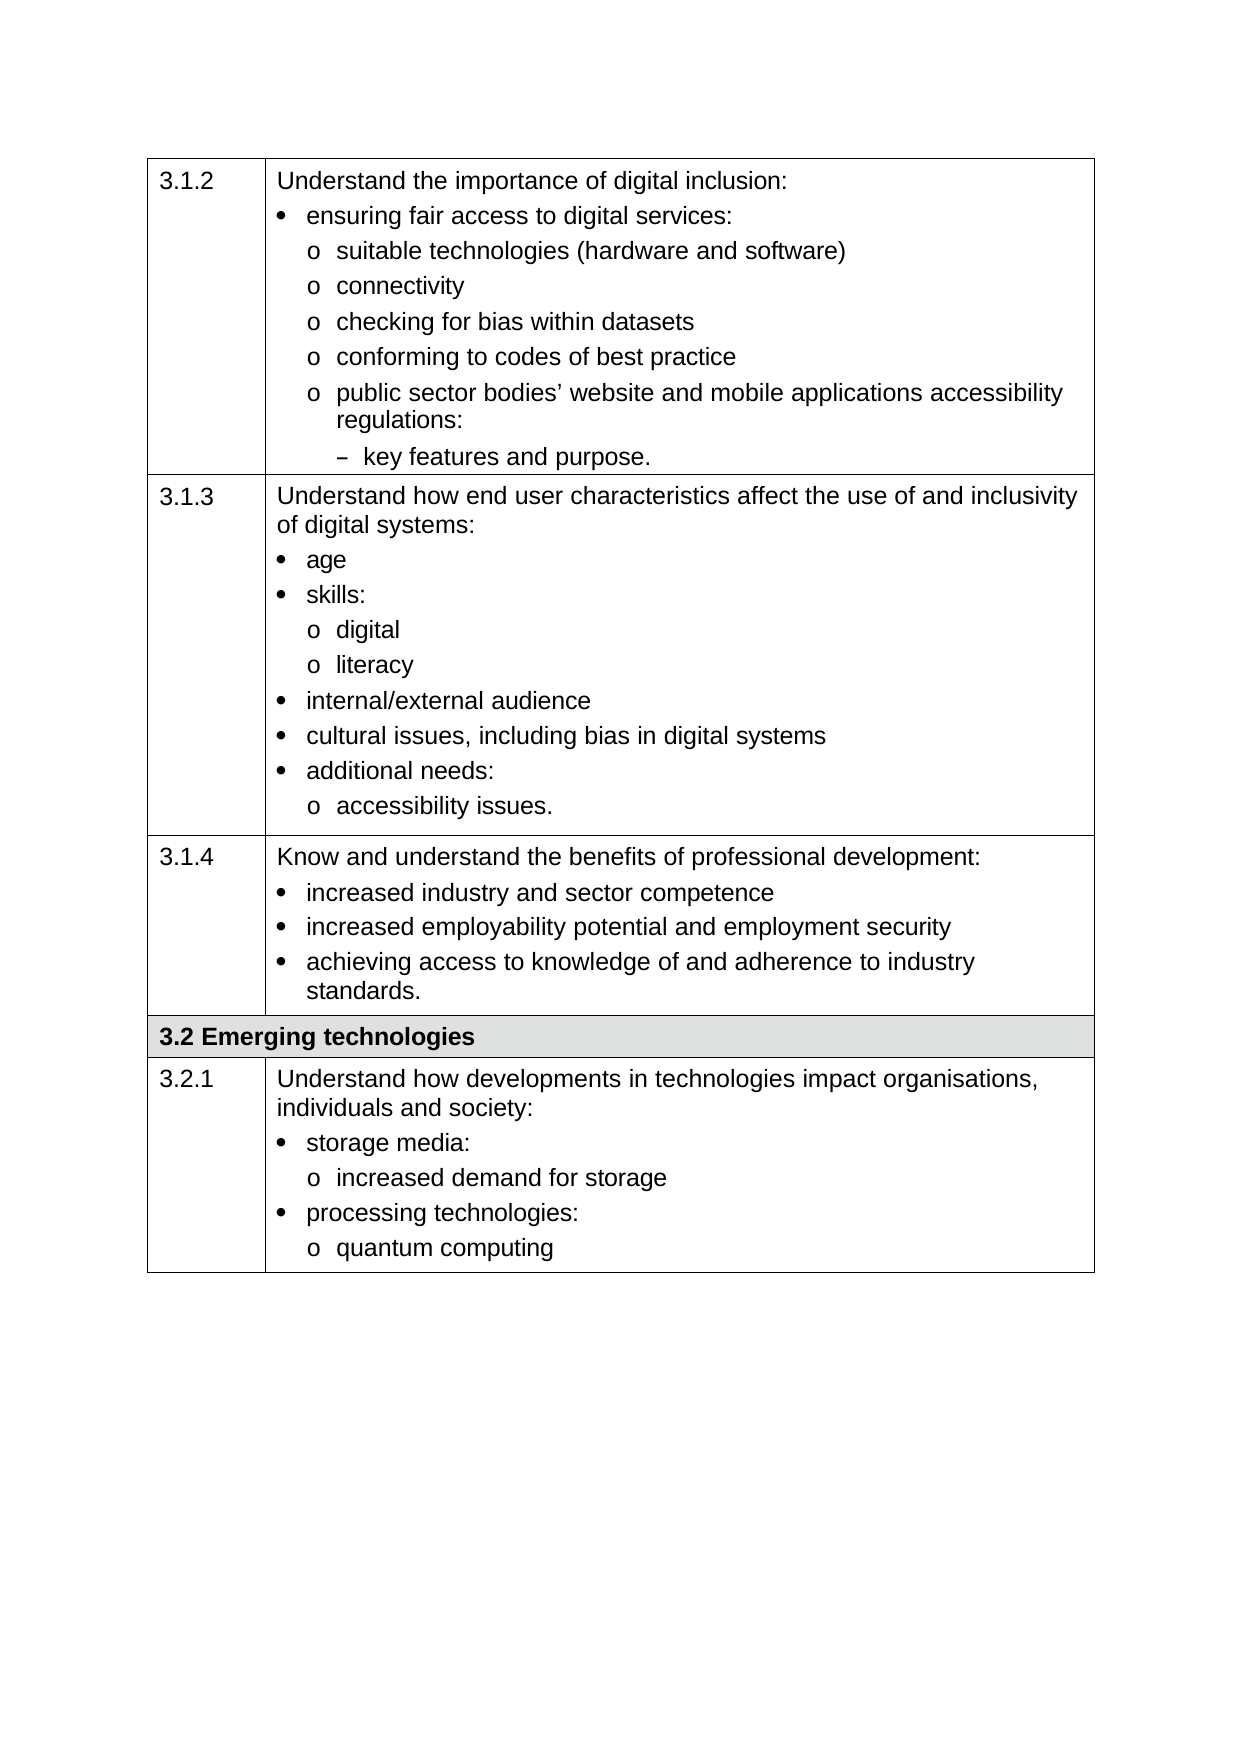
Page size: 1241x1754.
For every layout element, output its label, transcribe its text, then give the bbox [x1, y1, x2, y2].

table_cell 3.2.1 [148, 1058, 265, 1272]
table_cell 3.1.3 [148, 475, 265, 835]
table_cell 3.2 Emerging technologies [148, 1016, 1094, 1057]
table_cell Understand how end user characteristics affect the use of and inclusivity of digital systems: age skills: digital literacy internal/external audience cultural issues, including bias in digital systems additional needs: accessibility issues. [266, 475, 1094, 835]
table_cell Understand how developments in technologies impact organisations, individuals and society: storage media: increased demand for storage processing technologies: quantum computing [266, 1058, 1094, 1272]
table_cell Know and understand the benefits of professional development: increased industry and sector competence increased employability potential and employment security achieving access to knowledge of and adherence to industry standards. [266, 836, 1094, 1015]
table_cell 3.1.2 [148, 159, 265, 474]
table_cell 3.1.4 [148, 836, 265, 1015]
table_cell Understand the importance of digital inclusion: ensuring fair access to digital services: suitable technologies (hardware and software) connectivity checking for bias within datasets conforming to codes of best practice public sector bodies’ website and mobile applications accessibility regulations: – key features and purpose. [266, 159, 1094, 474]
